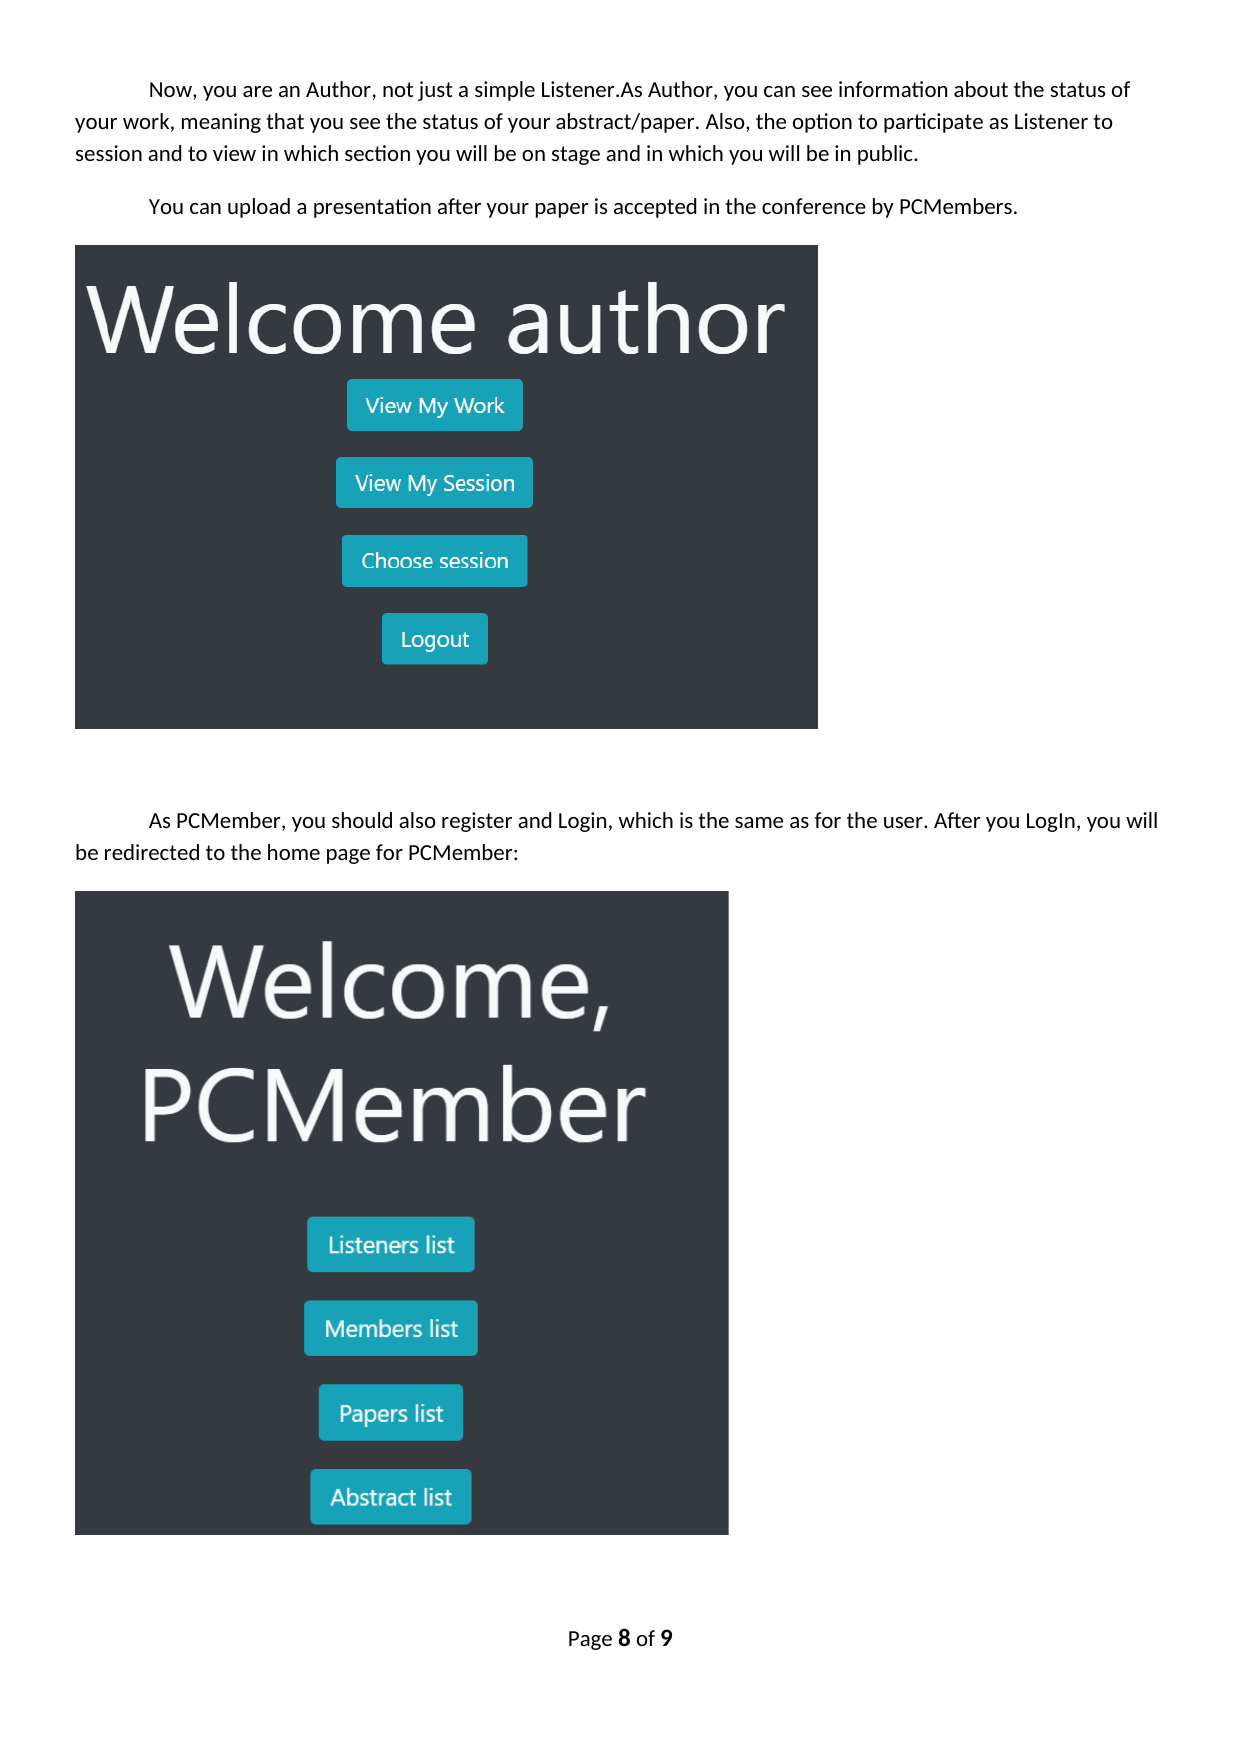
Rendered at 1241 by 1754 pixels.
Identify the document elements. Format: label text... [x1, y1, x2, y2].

text You can upload a presentation after your paper is accepted in the conference by PCMembers. [75, 192, 1165, 220]
picture [75, 245, 818, 729]
picture [75, 891, 729, 1535]
text As PCMember, you should also register and Login, which is the same as for the user. After you LogIn, you will be redirected to the home page for PCMember: [75, 806, 1165, 867]
text Now, you are an Author, not just a simple Listener.As Author, you can see information about the status of your work, meaning that you see the status of your abstract/paper. Also, the option to participate as Listener to session and to view in which section you will be on stage and in which you will be in public. [75, 75, 1165, 167]
